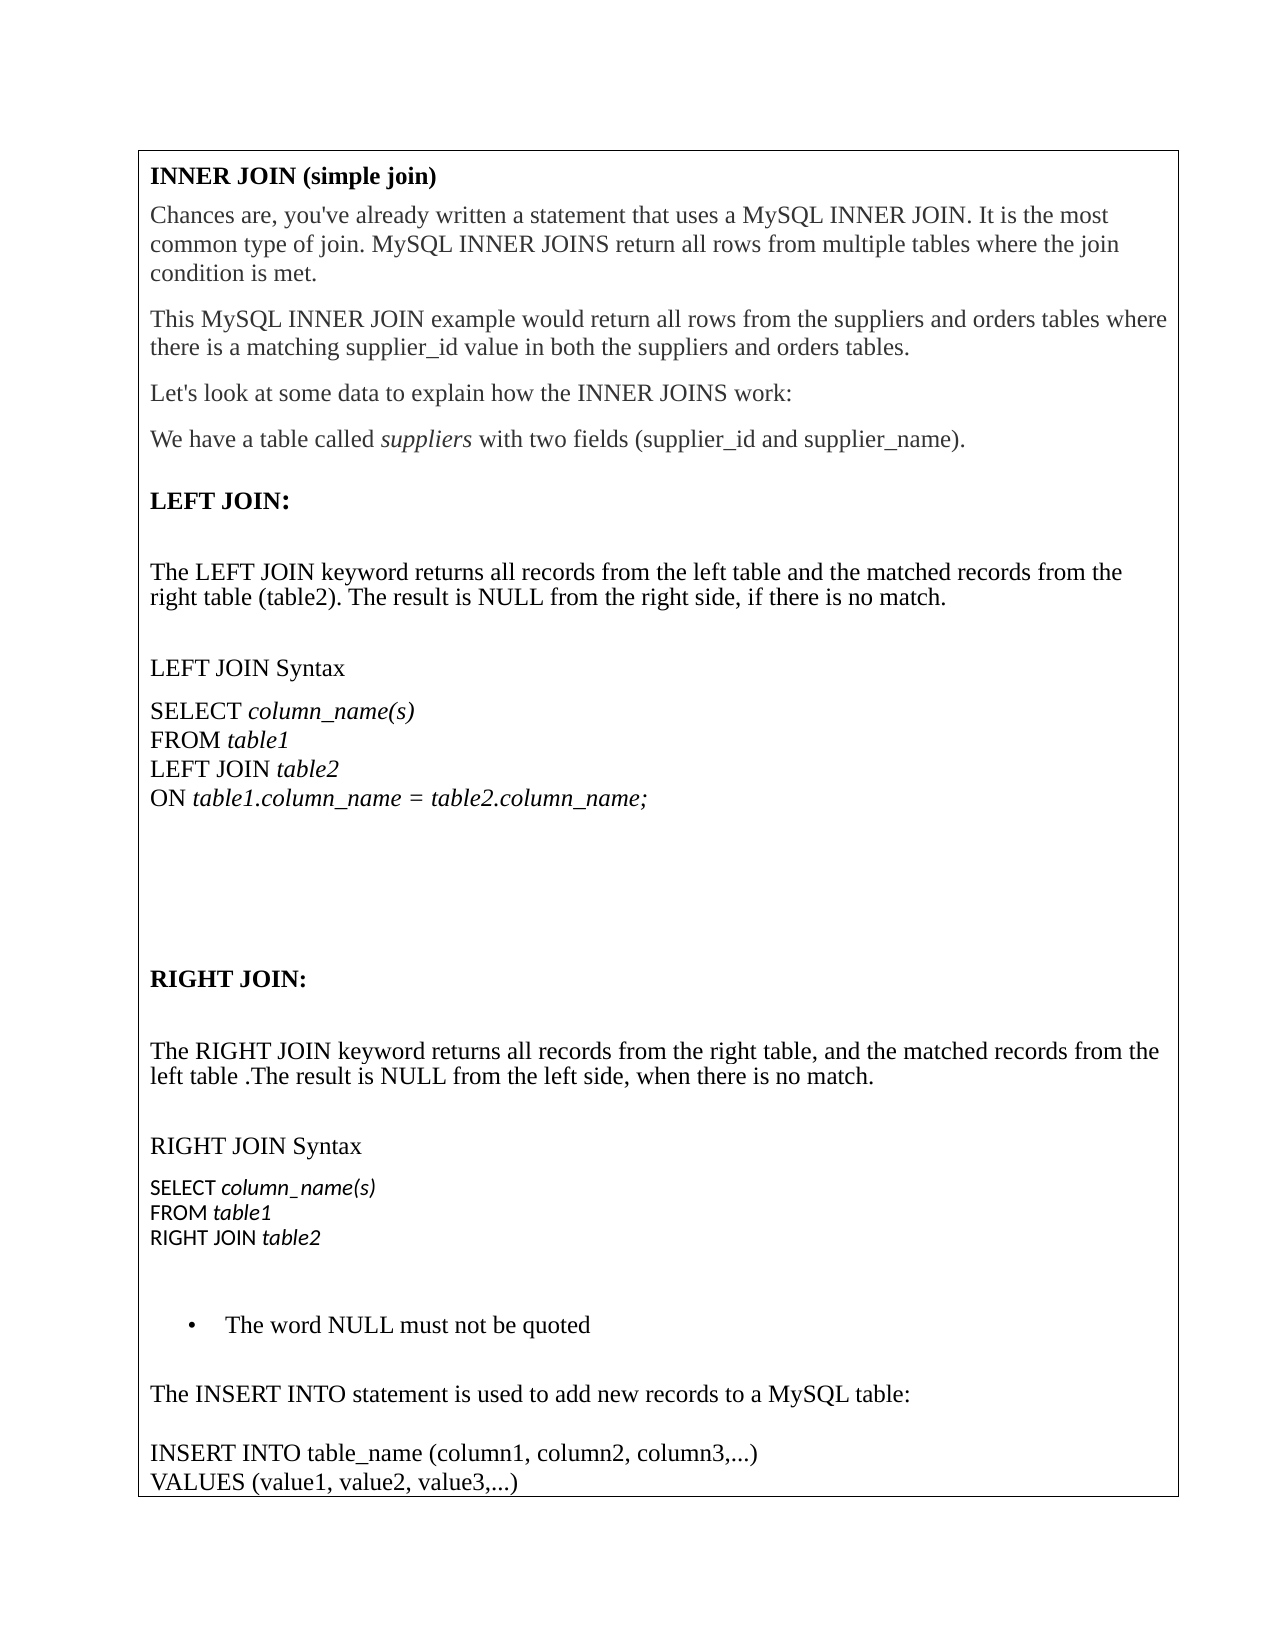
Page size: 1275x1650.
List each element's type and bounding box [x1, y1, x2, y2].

table_cell [139, 151, 1178, 1496]
